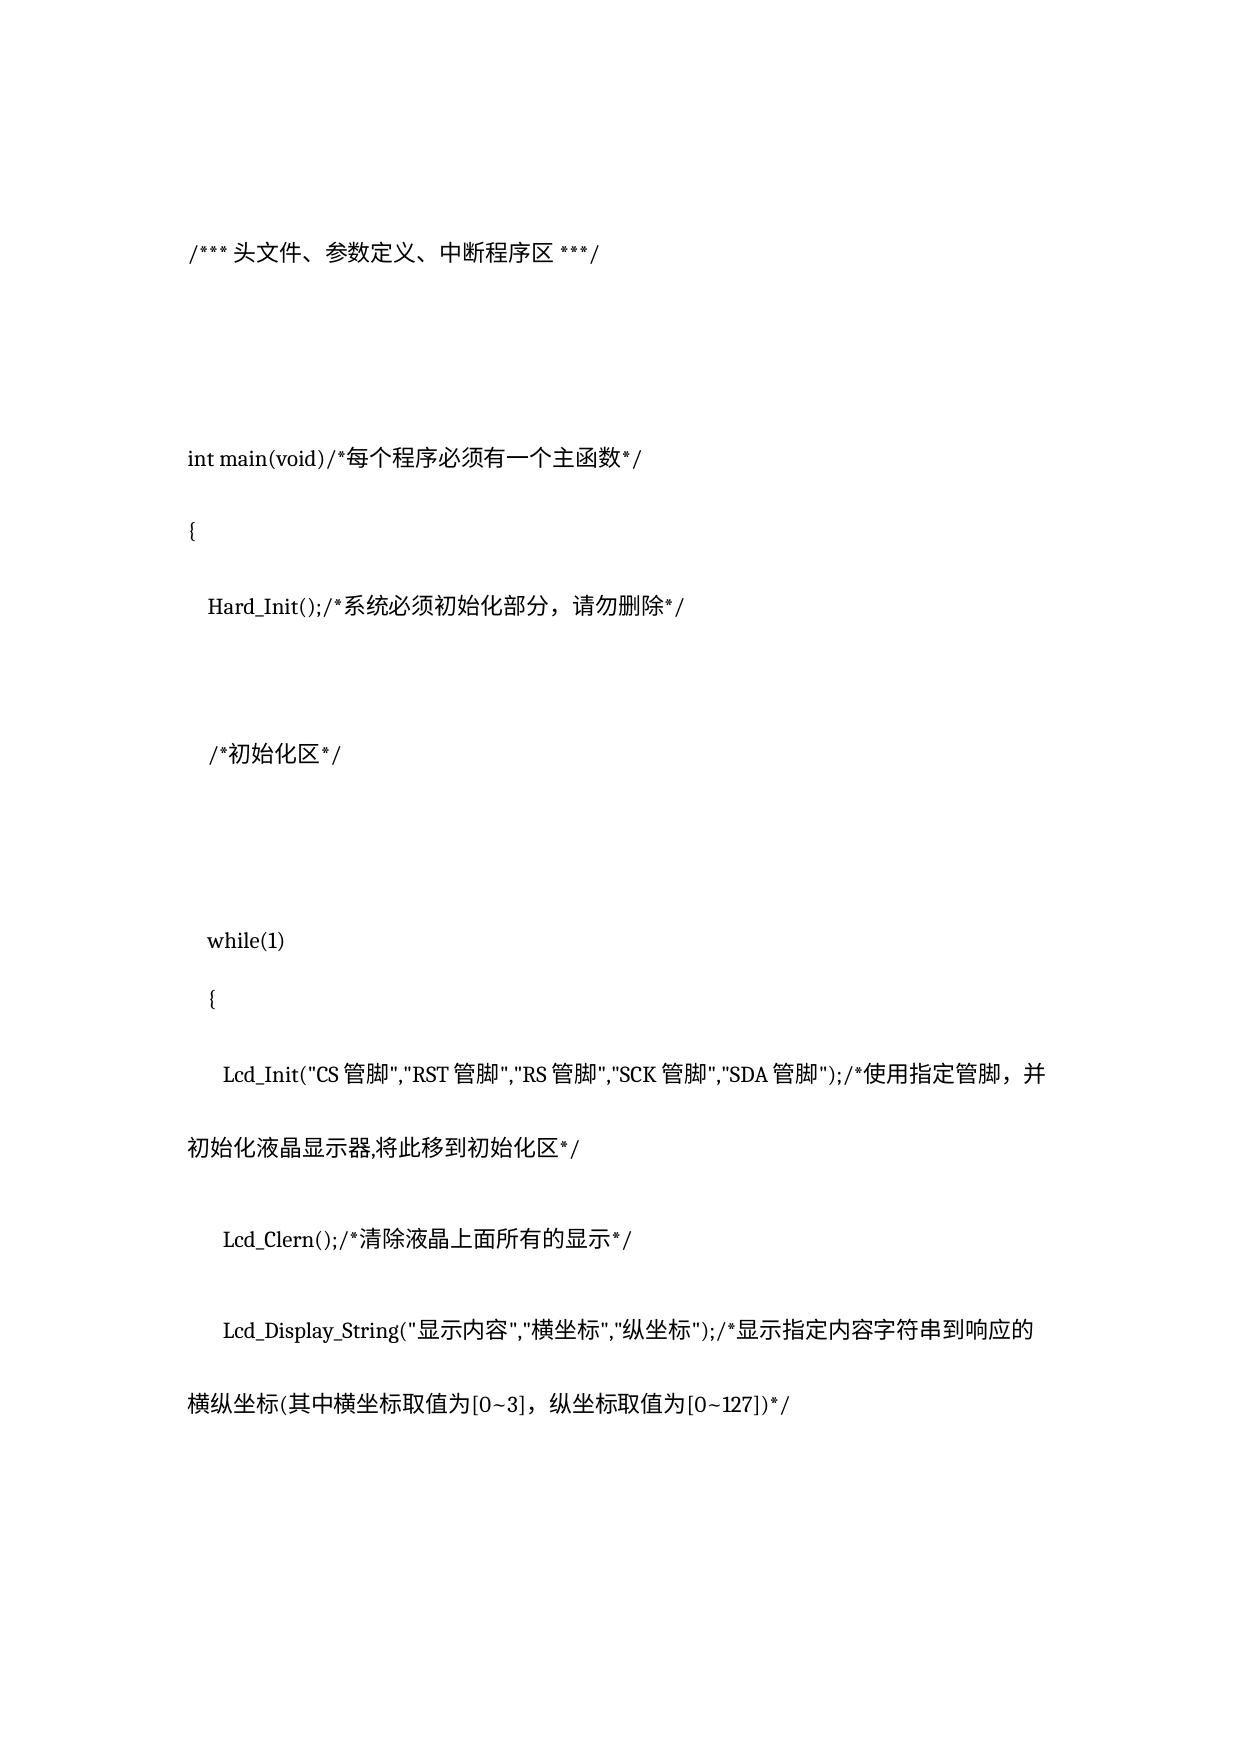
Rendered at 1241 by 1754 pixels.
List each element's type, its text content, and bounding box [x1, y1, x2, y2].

text /*** 头文件、参数定义、中断程序区 ***/ [187, 219, 1053, 284]
text Hard_Init();/*系统必须初始化部分，请勿删除*/ [187, 572, 1053, 637]
text Lcd_Clern();/*清除液晶上面所有的显示*/ [187, 1205, 1053, 1270]
text { [187, 515, 1053, 547]
text int main(void)/*每个程序必须有一个主函数*/ [187, 424, 1053, 489]
text while(1) [187, 925, 1053, 958]
text { [187, 982, 1053, 1015]
text /*初始化区*/ [187, 720, 1053, 785]
text Lcd_Init("CS管脚","RST管脚","RS管脚","SCK管脚","SDA管脚");/*使用指定管脚，并初始化液晶显示器,将此移到初始化区*/ [187, 1039, 1053, 1179]
text Lcd_Display_String("显示内容","横坐标","纵坐标");/*显示指定内容字符串到响应的横纵坐标(其中横坐标取值为[0~3]，纵坐标取值为[0~127])*/ [187, 1296, 1053, 1435]
